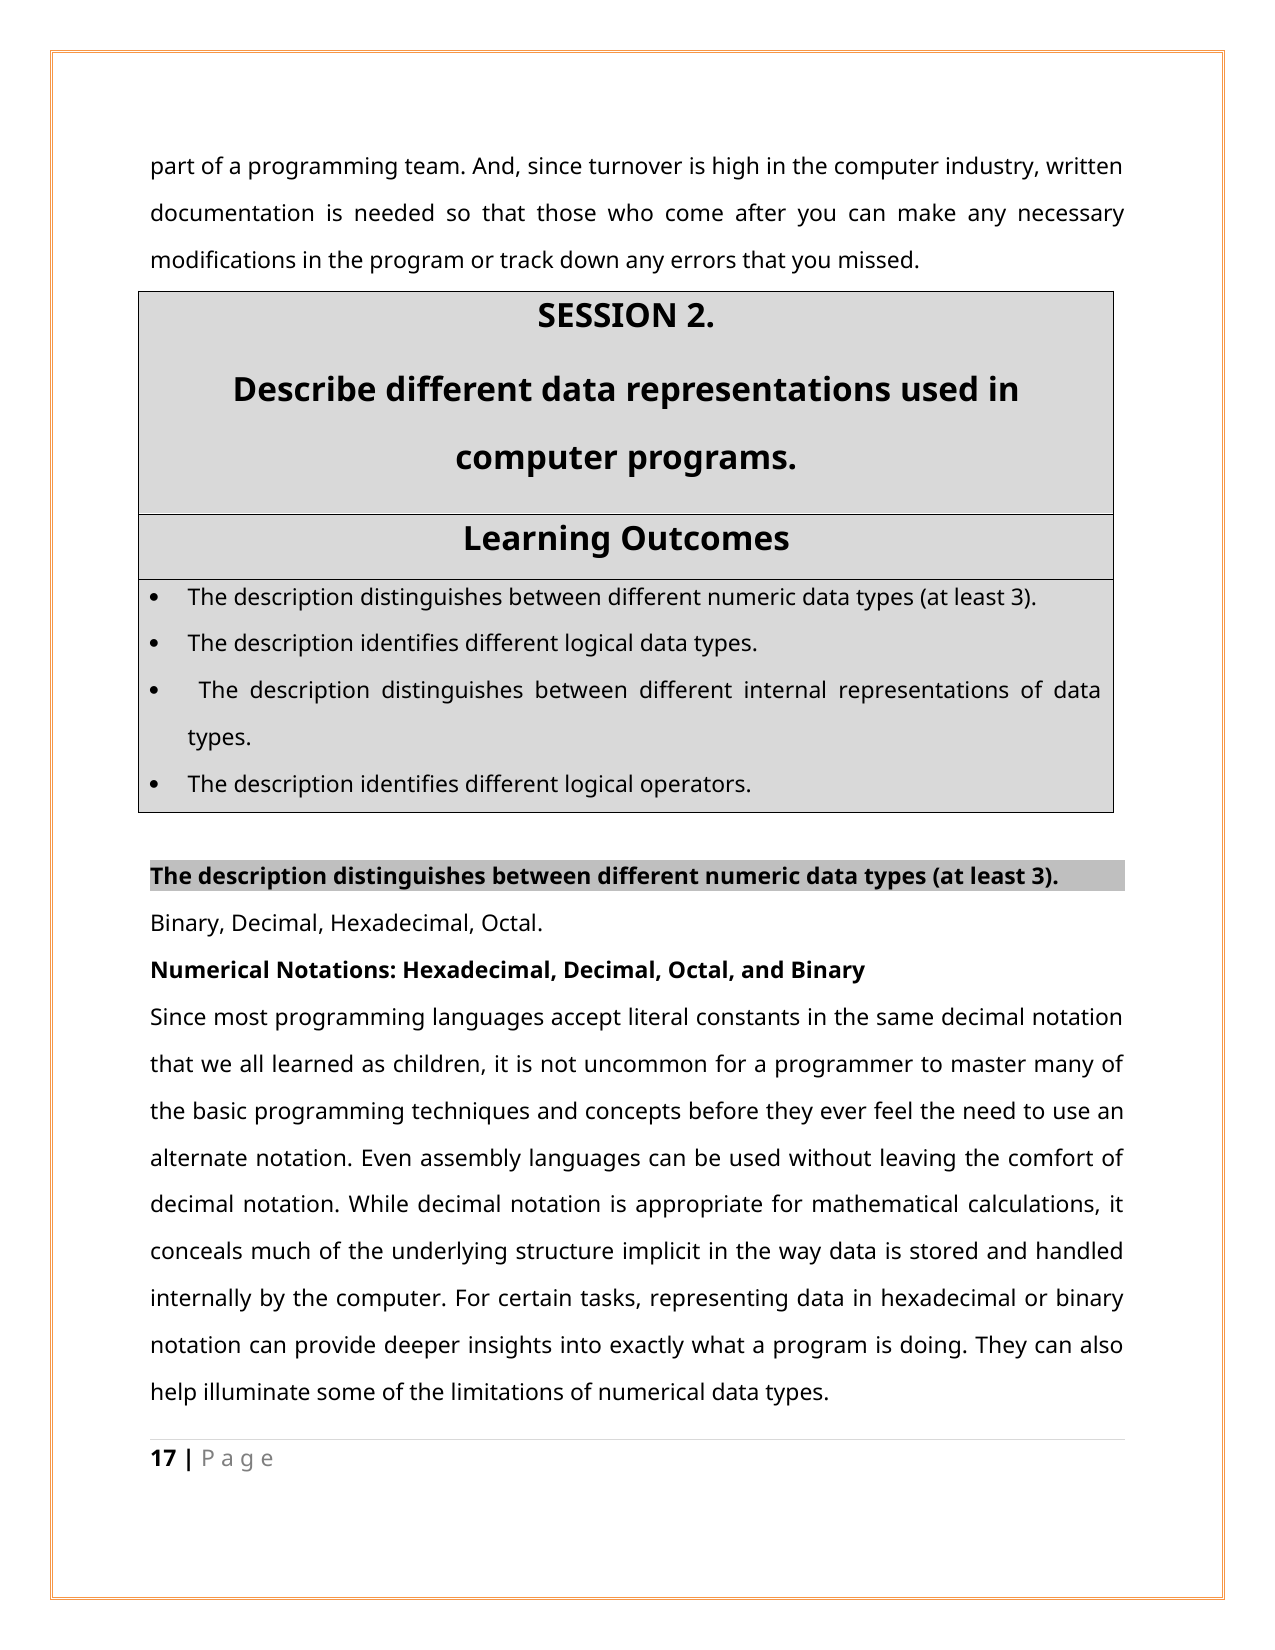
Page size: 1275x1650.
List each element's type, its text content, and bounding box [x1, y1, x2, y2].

text The description distinguishes between different numeric data types (at least 3). [150, 860, 1125, 891]
text Since most programming languages accept literal constants in the same decimal notation that we all learned as children, it is not uncommon for a programmer to master many of the basic programming techniques and concepts before they ever feel the need to use an alternate notation. Even assembly languages can be used without leaving the comfort of decimal notation. While decimal notation is appropriate for mathematical calculations, it conceals much of the underlying structure implicit in the way data is stored and handled internally by the computer. For certain tasks, representing data in hexadecimal or binary notation can provide deeper insights into exactly what a program is doing. They can also help illuminate some of the limitations of numerical data types. [150, 1001, 1125, 1407]
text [150, 150, 1125, 275]
table_header SESSION 2. Describe different data representations used in computer programs. [139, 292, 1113, 513]
table_cell The description distinguishes between different numeric data types (at least 3). The description identifies different logical data types. The description distinguishes between different internal representations of data types. The description identifies different logical operators. [139, 580, 1113, 812]
table_cell Learning Outcomes [139, 515, 1113, 579]
text Numerical Notations: Hexadecimal, Decimal, Octal, and Binary [150, 954, 1125, 985]
text Binary, Decimal, Hexadecimal, Octal. [150, 907, 1125, 938]
